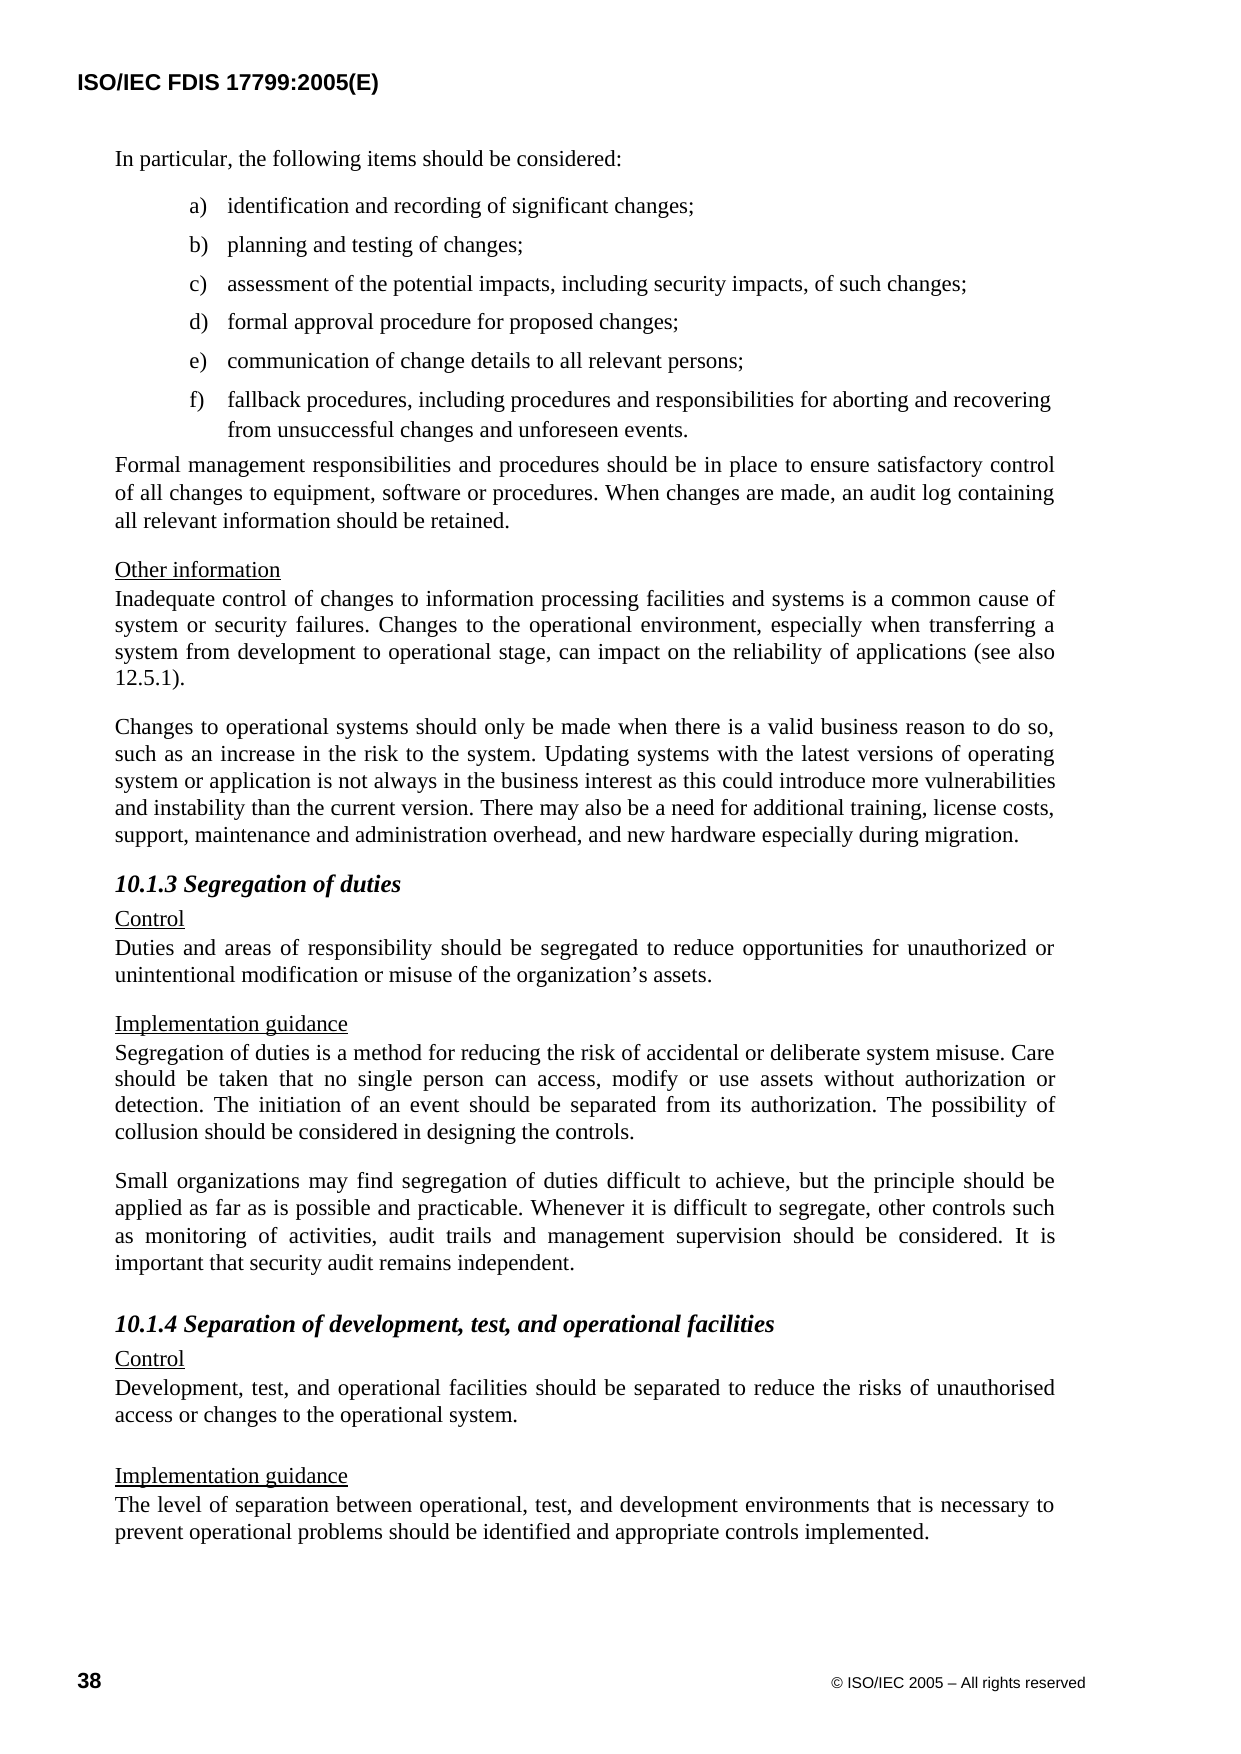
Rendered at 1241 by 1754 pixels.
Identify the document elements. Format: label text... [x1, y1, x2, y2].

text Control [114, 905, 1105, 931]
text Formal management responsibilities and procedures should be in place to ensure satisfactory control of all changes to equipment, software or procedures. When changes are made, an audit log containing all relevant information should be retained. [114, 451, 1057, 533]
list identification and recording of significant changes; [189, 192, 1105, 218]
text 38 © ISO/IEC 2005 – All rights reserved [77, 1668, 1105, 1693]
list communication of change details to all relevant persons; [189, 347, 1105, 374]
text In particular, the following items should be considered: [114, 145, 1105, 171]
text Other information [114, 556, 1105, 582]
text Control [114, 1345, 1105, 1371]
list fallback procedures, including procedures and responsibilities for aborting and recovering from unsuccessful changes and unforeseen events. [189, 386, 1057, 442]
text The level of separation between operational, test, and development environments that is necessary to prevent operational problems should be identified and appropriate controls implemented. [114, 1491, 1057, 1545]
text 10.1.3 Segregation of duties [114, 869, 1105, 898]
text ISO/IEC FDIS 17799:2005(E) [77, 69, 1105, 96]
text Implementation guidance [114, 1010, 1105, 1036]
text Duties and areas of responsibility should be segregated to reduce opportunities for unauthorized or unintentional modification or misuse of the organization’s assets. [114, 933, 1057, 987]
text Implementation guidance [114, 1462, 1105, 1489]
list planning and testing of changes; [189, 231, 1105, 257]
text Changes to operational systems should only be made when there is a valid business reason to do so, such as an increase in the risk to the system. Updating systems with the latest versions of operating system or application is not always in the business interest as this could introduce more vulnerabilities and instability than the current version. There may also be a need for additional training, license costs, support, maintenance and administration overhead, and new hardware especially during migration. [114, 713, 1057, 848]
text Segregation of duties is a method for reducing the risk of accidental or deliberate system misuse. Care should be taken that no single person can access, modify or use assets without authorization or detection. The initiation of an event should be separated from its authorization. The possibility of collusion should be considered in designing the controls. [114, 1039, 1057, 1144]
text Small organizations may find segregation of duties difficult to achieve, but the principle should be applied as far as is possible and practicable. Whenever it is difficult to segregate, other controls such as monitoring of activities, audit trails and management supervision should be considered. It is important that security audit remains independent. [114, 1167, 1057, 1276]
list assessment of the potential impacts, including security impacts, of such changes; [189, 269, 1105, 296]
text Inadequate control of changes to information processing facilities and systems is a common cause of system or security failures. Changes to the operational environment, especially when transferring a system from development to operational stage, can impact on the reliability of applications (see also 12.5.1). [114, 585, 1057, 690]
list formal approval procedure for proposed changes; [189, 308, 1105, 335]
text Development, test, and operational facilities should be separated to reduce the risks of unauthorised access or changes to the operational system. [114, 1373, 1057, 1427]
text 10.1.4 Separation of development, test, and operational facilities [114, 1309, 1105, 1338]
